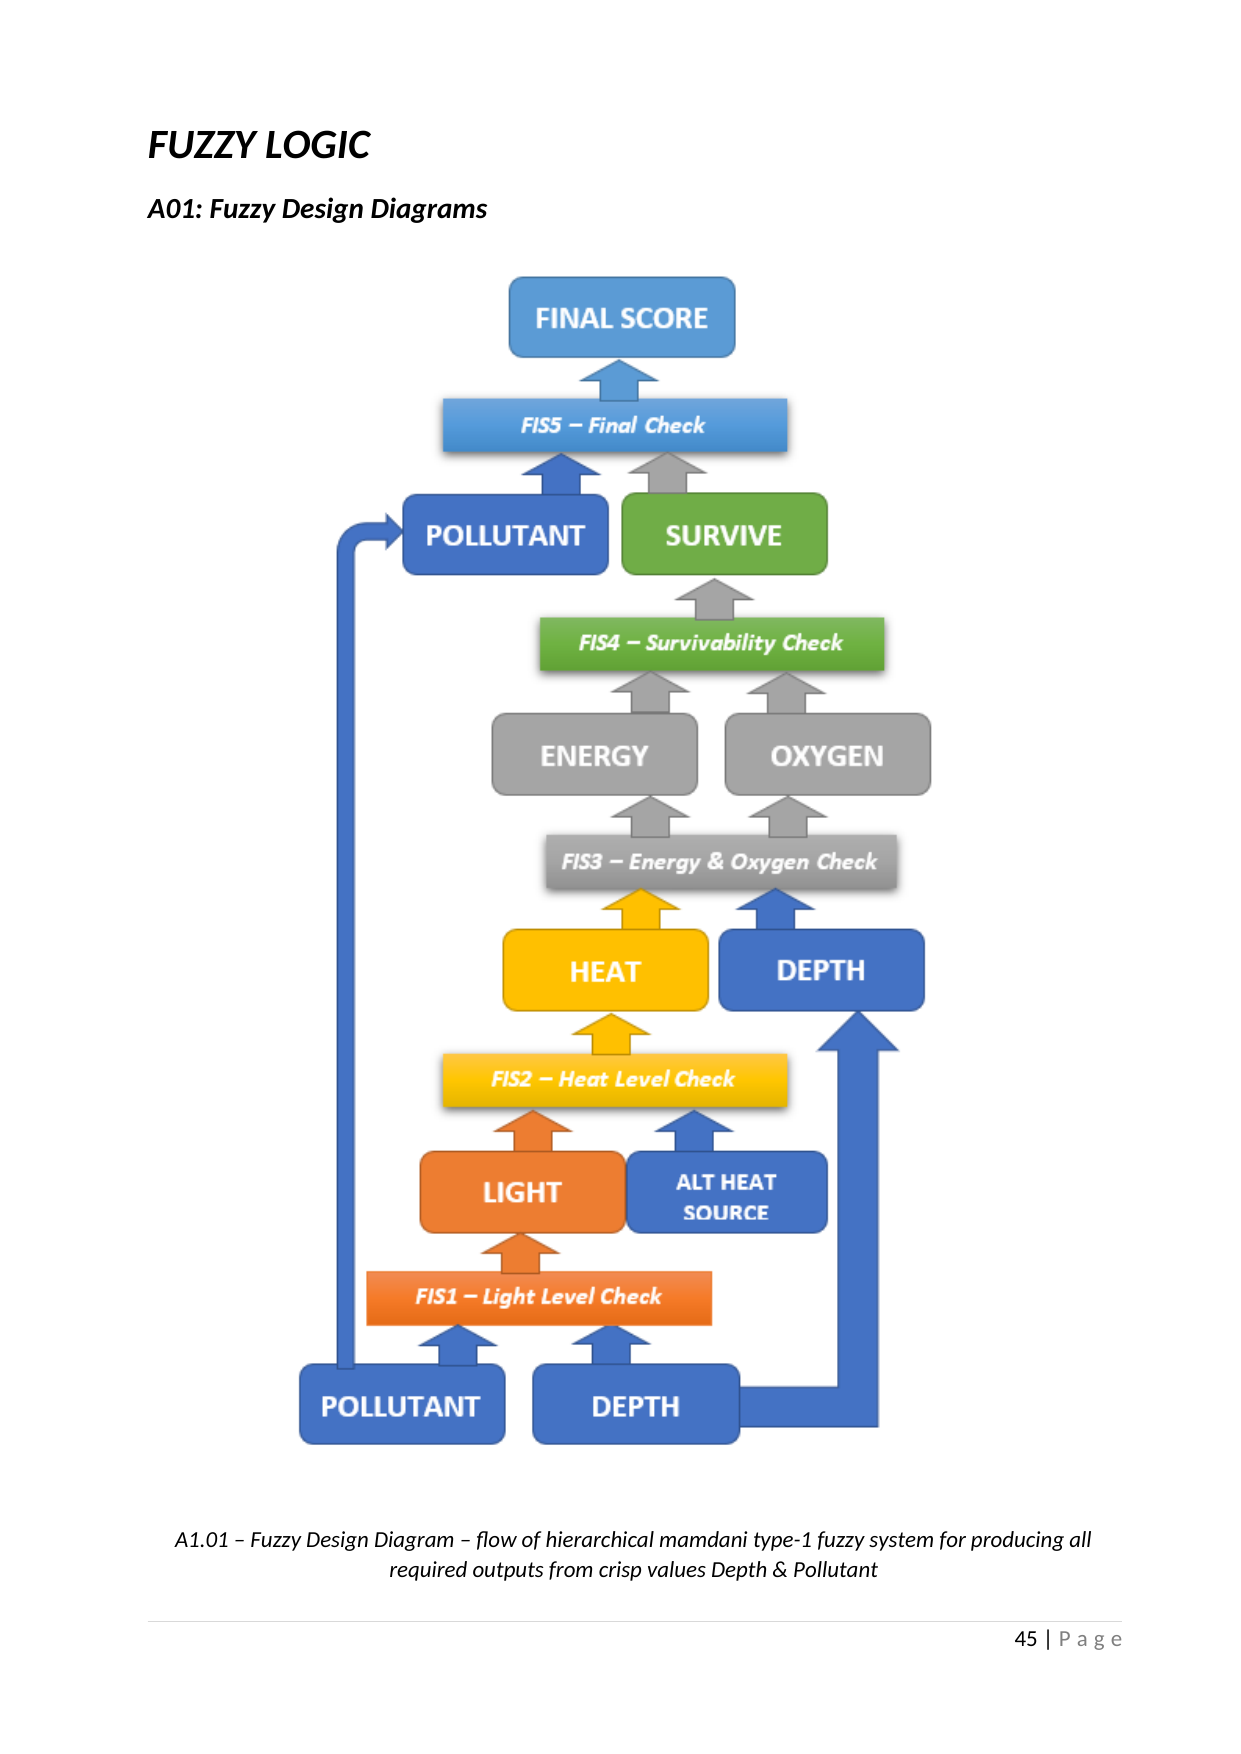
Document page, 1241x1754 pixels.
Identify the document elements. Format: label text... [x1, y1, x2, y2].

text A1.01 – Fuzzy Design Diagram – flow of hierarchical mamdani type-1 fuzzy system for producing all required outputs from crisp values Depth & Pollutant [148, 1525, 1122, 1583]
picture [229, 244, 1041, 1506]
text A01: Fuzzy Design Diagrams [148, 190, 1122, 225]
text FUZZY LOGIC [148, 118, 1122, 169]
